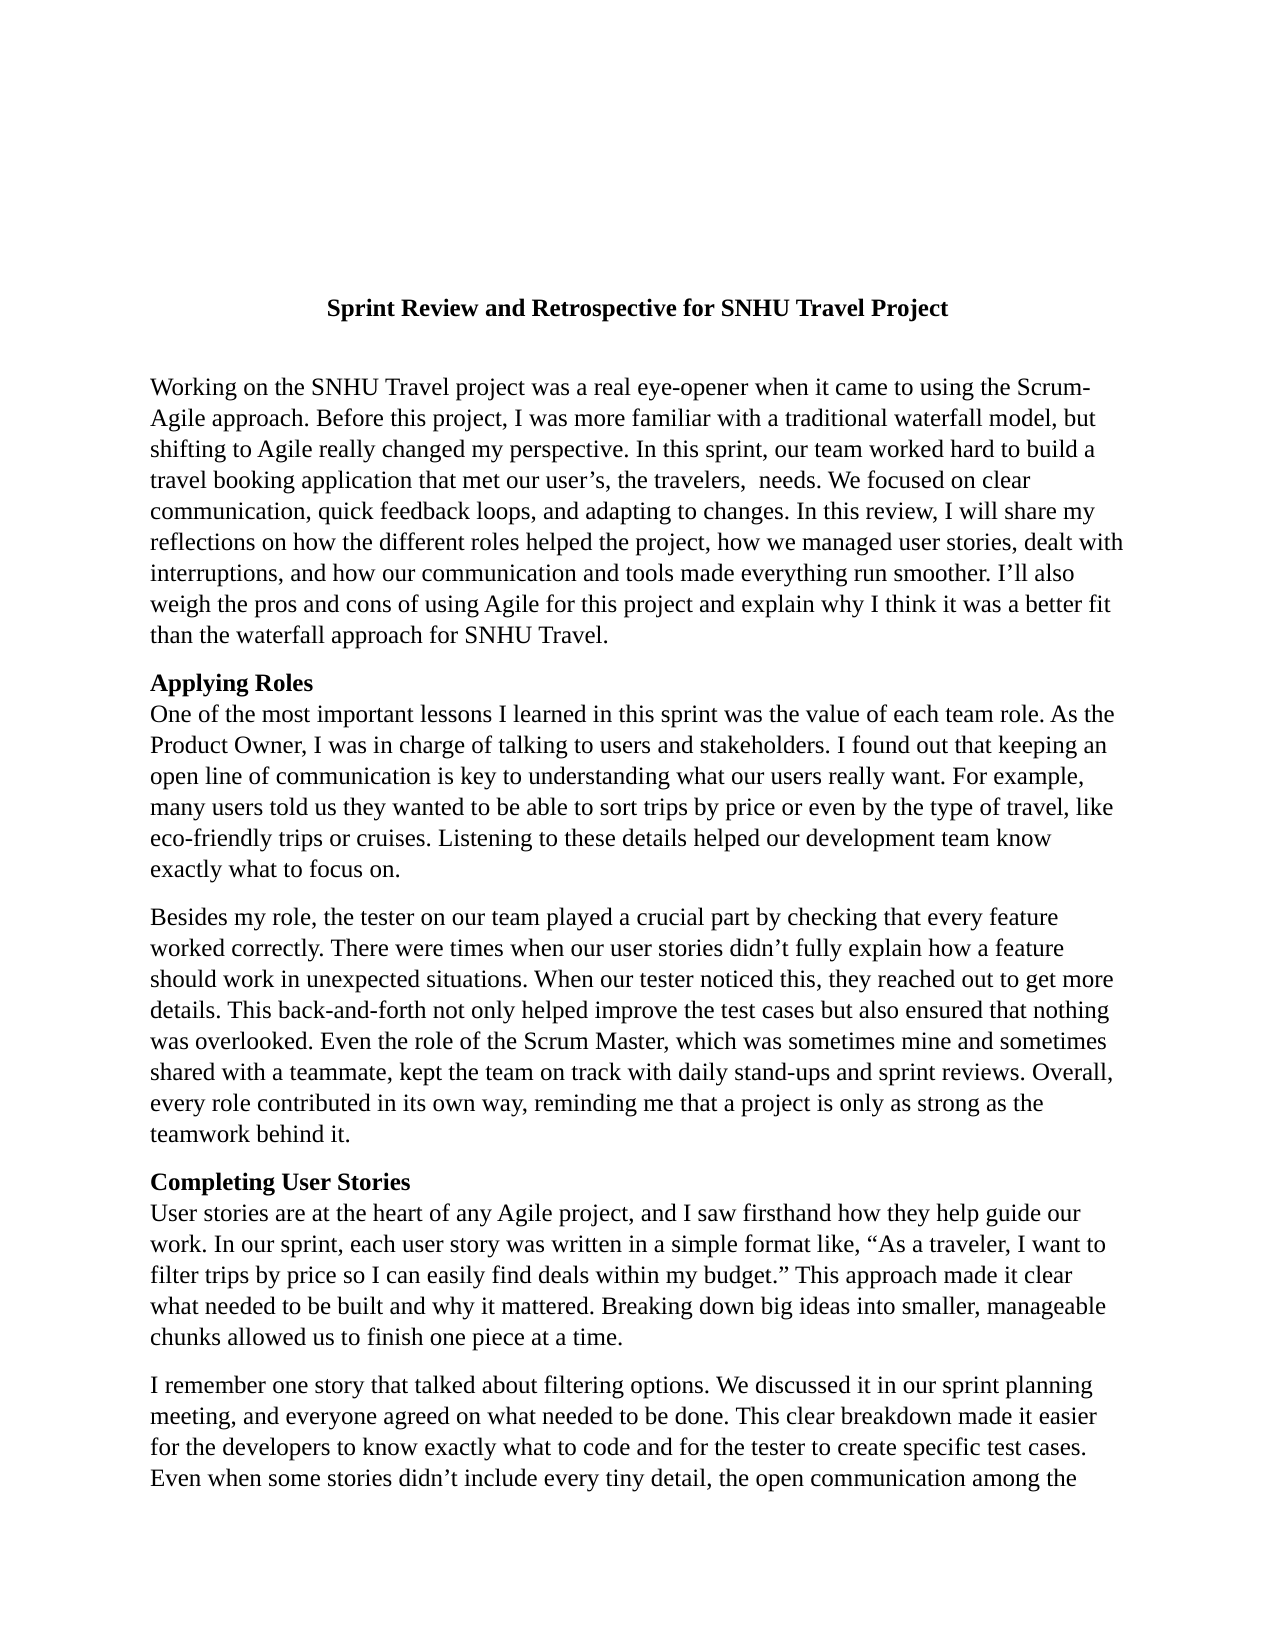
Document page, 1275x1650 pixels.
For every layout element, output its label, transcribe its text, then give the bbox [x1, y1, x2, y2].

text Besides my role, the tester on our team played a crucial part by checking that every feature worked correctly. There were times when our user stories didn’t fully explain how a feature should work in unexpected situations. When our tester noticed this, they reached out to get more details. This back-and-forth not only helped improve the test cases but also ensured that nothing was overlooked. Even the role of the Scrum Master, which was sometimes mine and sometimes shared with a teammate, kept the team on track with daily stand-ups and sprint reviews. Overall, every role contributed in its own way, reminding me that a project is only as strong as the teamwork behind it. [150, 902, 1125, 1148]
text Completing User Stories User stories are at the heart of any Agile project, and I saw firsthand how they help guide our work. In our sprint, each user story was written in a simple format like, “As a traveler, I want to filter trips by price so I can easily find deals within my budget.” This approach made it clear what needed to be built and why it mattered. Breaking down big ideas into smaller, manageable chunks allowed us to finish one piece at a time. [150, 1167, 1125, 1351]
text Applying Roles One of the most important lessons I learned in this sprint was the value of each team role. As the Product Owner, I was in charge of talking to users and stakeholders. I found out that keeping an open line of communication is key to understanding what our users really want. For example, many users told us they wanted to be able to sort trips by price or even by the type of travel, like eco-friendly trips or cruises. Listening to these details helped our development team know exactly what to focus on. [150, 668, 1125, 883]
text Working on the SNHU Travel project was a real eye-opener when it came to using the Scrum-Agile approach. Before this project, I was more familiar with a traditional waterfall model, but shifting to Agile really changed my perspective. In this sprint, our team worked hard to build a travel booking application that met our user’s, the travelers, needs. We focused on clear communication, quick feedback loops, and adapting to changes. In this review, I will share my reflections on how the different roles helped the project, how we managed user stories, dealt with interruptions, and how our communication and tools made everything run smoother. I’ll also weigh the pros and cons of using Agile for this project and explain why I think it was a better fit than the waterfall approach for SNHU Travel. [150, 341, 1125, 649]
text Sprint Review and Retrospective for SNHU Travel Project [150, 293, 1125, 322]
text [150, 1370, 1125, 1492]
